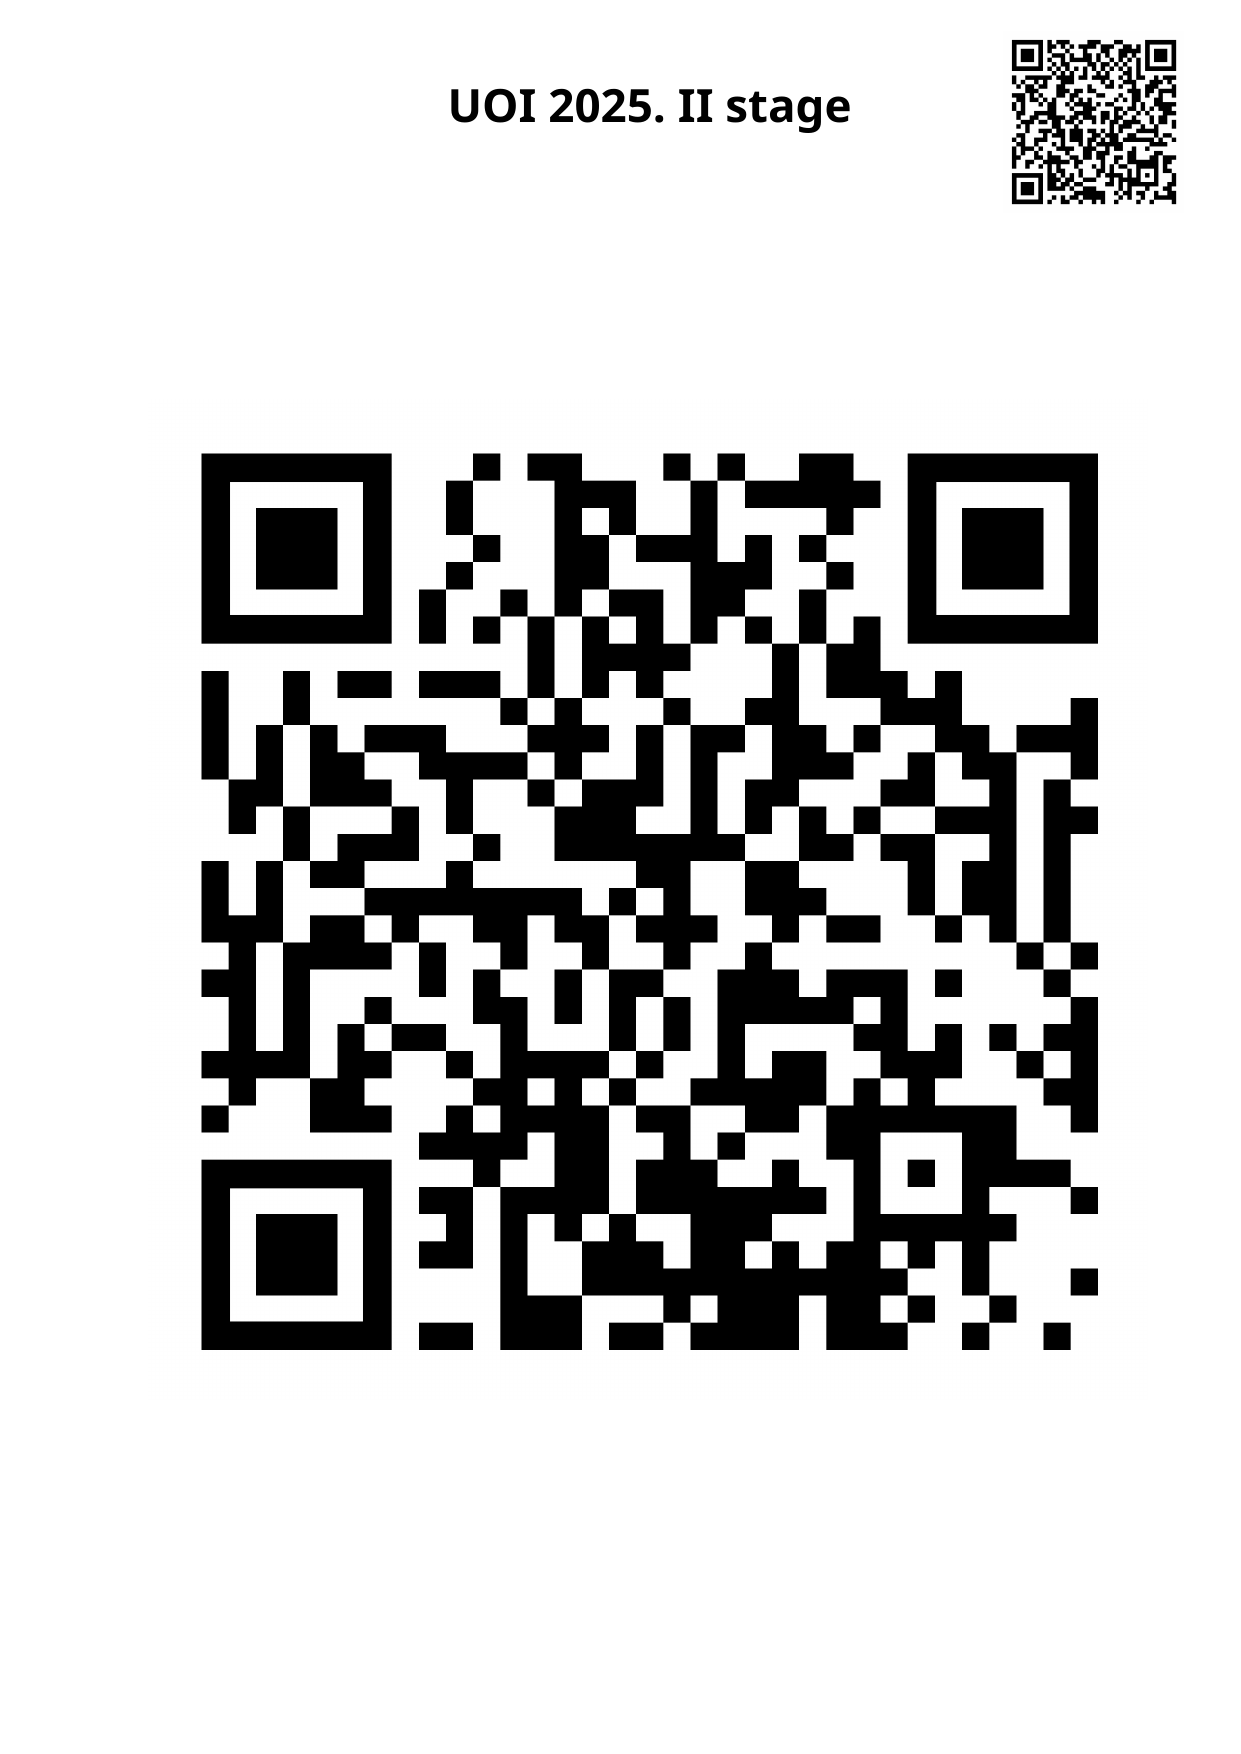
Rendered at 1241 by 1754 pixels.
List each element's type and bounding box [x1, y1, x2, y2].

picture [1003, 31, 1185, 213]
picture [147, 399, 1148, 1400]
